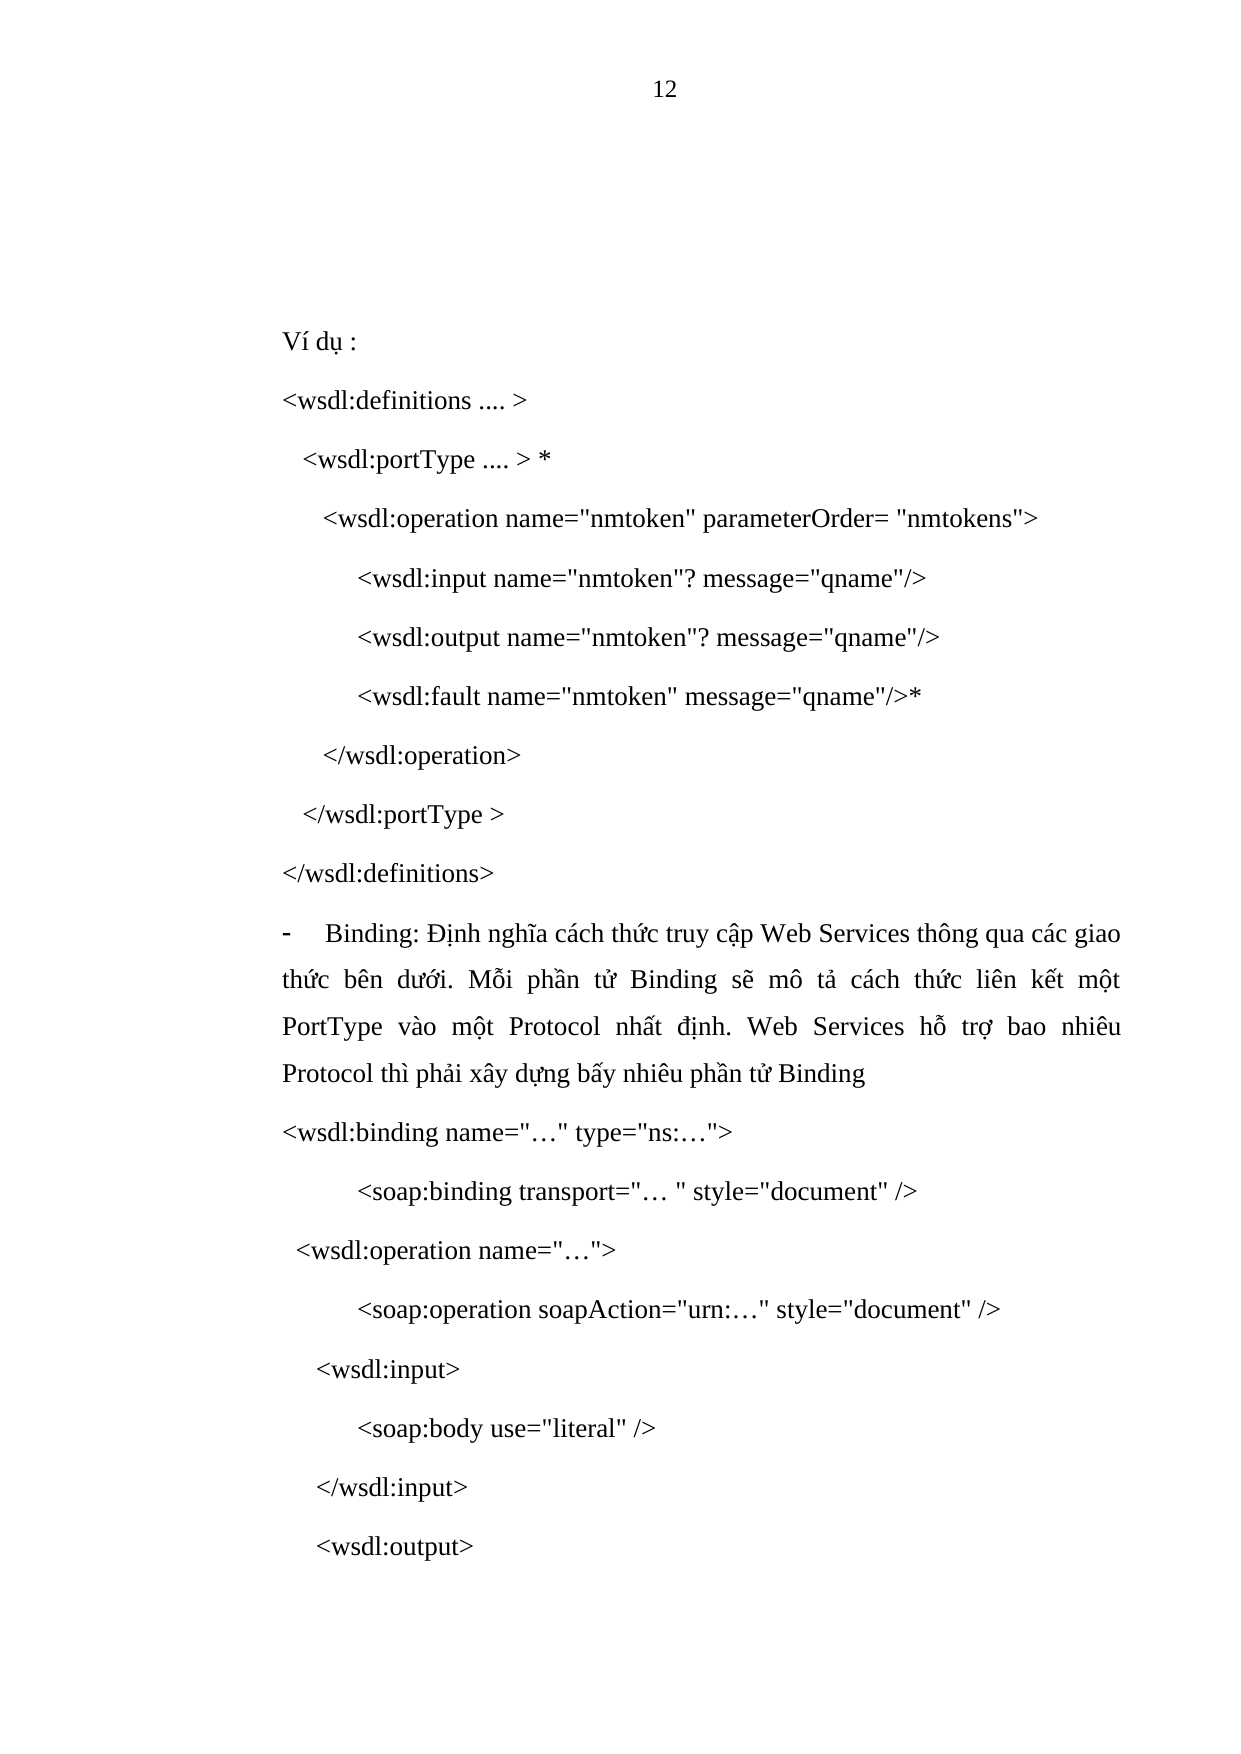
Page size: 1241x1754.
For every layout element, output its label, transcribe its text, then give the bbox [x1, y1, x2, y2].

text <wsdl:operation name="…"> [207, 1234, 1122, 1266]
text <wsdl:input> [207, 1353, 1122, 1384]
text <wsdl:output name="nmtoken"? message="qname"/> [282, 621, 1122, 652]
text Ví dụ : [207, 325, 1122, 356]
text <soap:body use="literal" /> [282, 1412, 1122, 1443]
text </wsdl:input> [207, 1471, 1122, 1502]
text </wsdl:portType > [207, 798, 1122, 829]
list Binding: Định nghĩa cách thức truy cập Web Services thông qua các giao thức bên dưới. Mỗi phần tử Binding sẽ mô tả cách thức liên kết một PortType vào một Protocol nhất định. Web Services hỗ trợ bao nhiêu Protocol thì phải xây dựng bấy nhiêu phần tử Binding [282, 917, 1122, 1088]
text <wsdl:fault name="nmtoken" message="qname"/>* [282, 680, 1122, 711]
text </wsdl:definitions> [207, 858, 1122, 889]
text <wsdl:definitions .... > [207, 384, 1122, 415]
text <soap:binding transport="… " style="document" /> [282, 1175, 1122, 1206]
text </wsdl:operation> [282, 739, 1122, 770]
text <soap:operation soapAction="urn:…" style="document" /> [282, 1293, 1122, 1325]
text <wsdl:input name="nmtoken"? message="qname"/> [282, 562, 1122, 593]
text <wsdl:operation name="nmtoken" parameterOrder= "nmtokens"> [207, 503, 1122, 534]
text <wsdl:output> [207, 1530, 1122, 1561]
text <wsdl:portType .... > * [207, 443, 1122, 474]
text <wsdl:binding name="…" type="ns:…"> [207, 1116, 1122, 1147]
